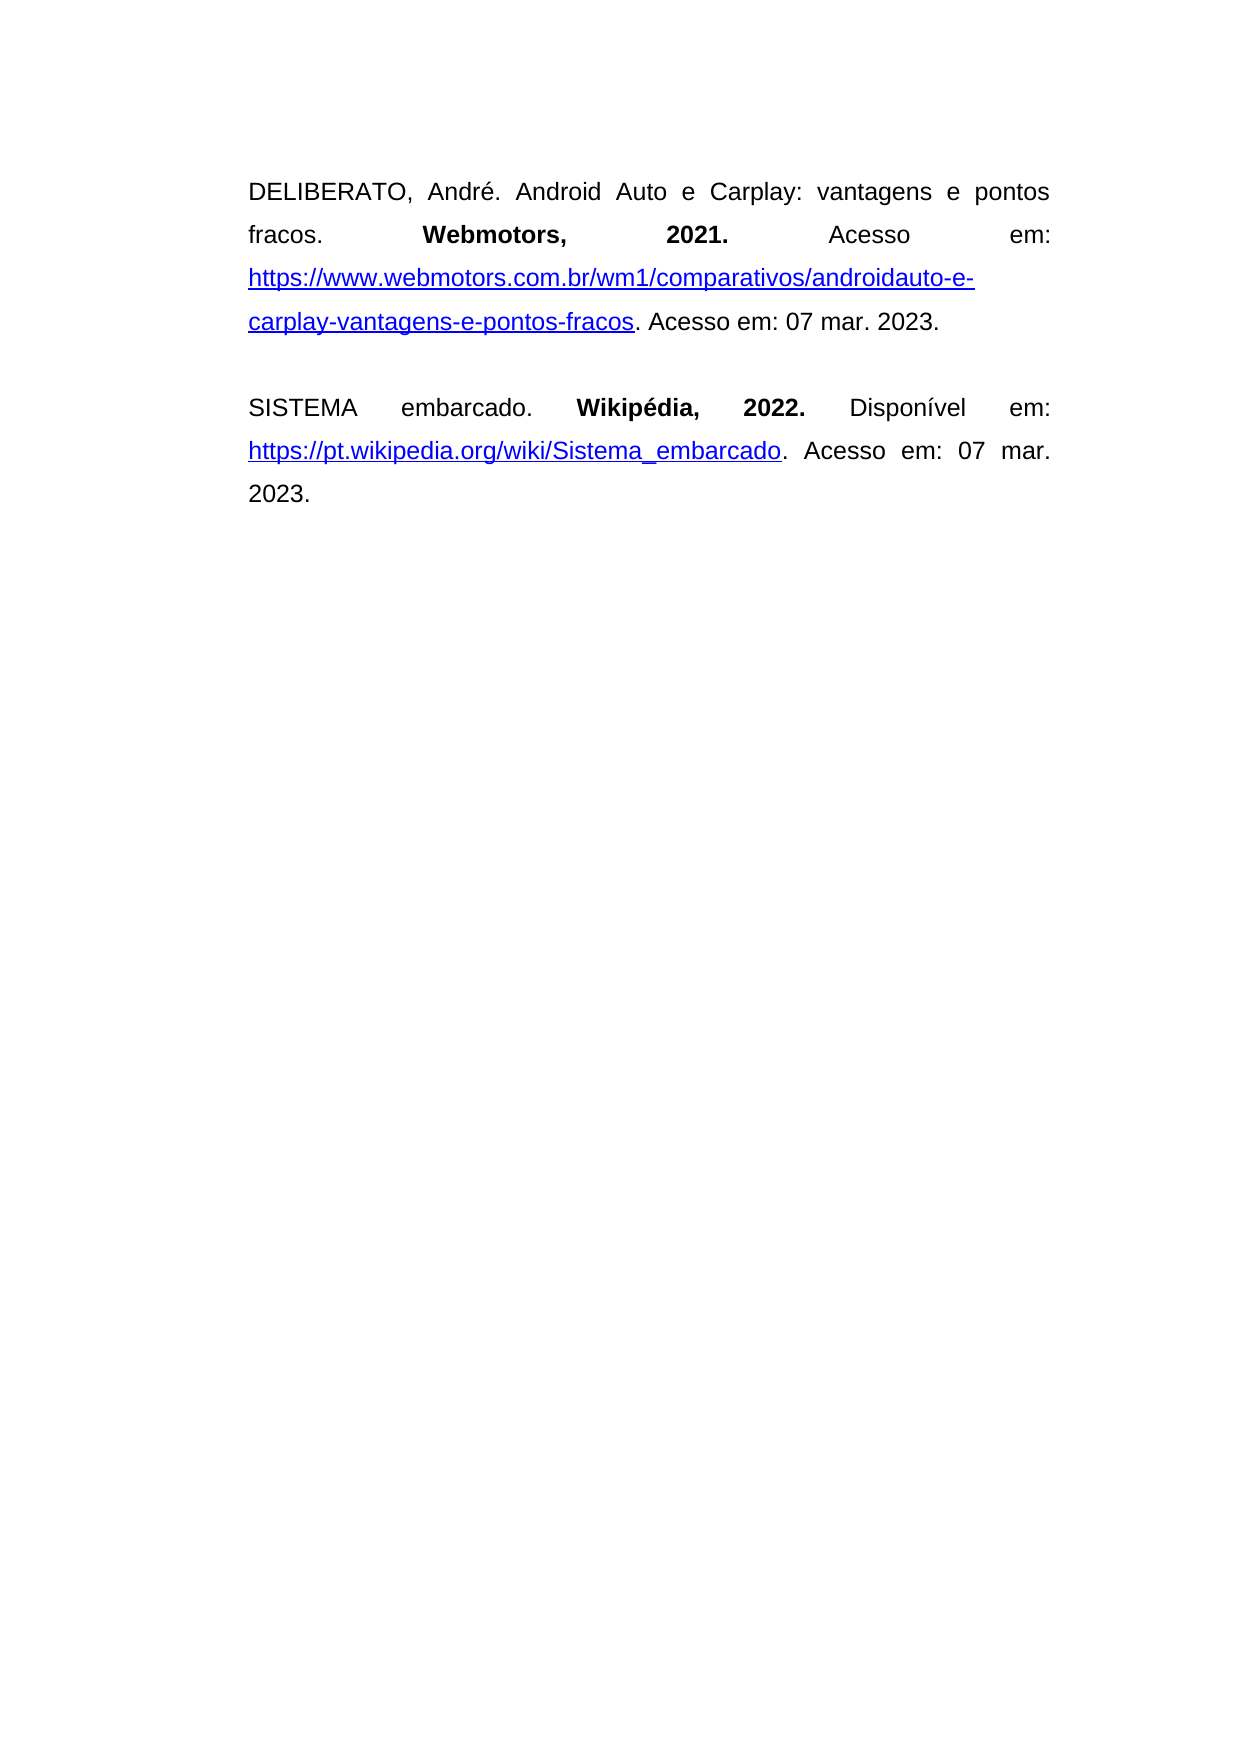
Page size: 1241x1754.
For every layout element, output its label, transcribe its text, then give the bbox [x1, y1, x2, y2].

text SISTEMA embarcado. Wikipédia, 2022. Disponível em: https://pt.wikipedia.org/wiki/Sistema_embarcado. Acesso em: 07 mar. 2023. [248, 393, 1051, 508]
text DELIBERATO, André. Android Auto e Carplay: vantagens e pontos fracos. Webmotors, 2021. Acesso em: https://www.webmotors.com.br/wm1/comparativos/androidauto-e-carplay-vantagens-e-pontos-fracos. Acesso em: 07 mar. 2023. [248, 177, 1051, 335]
